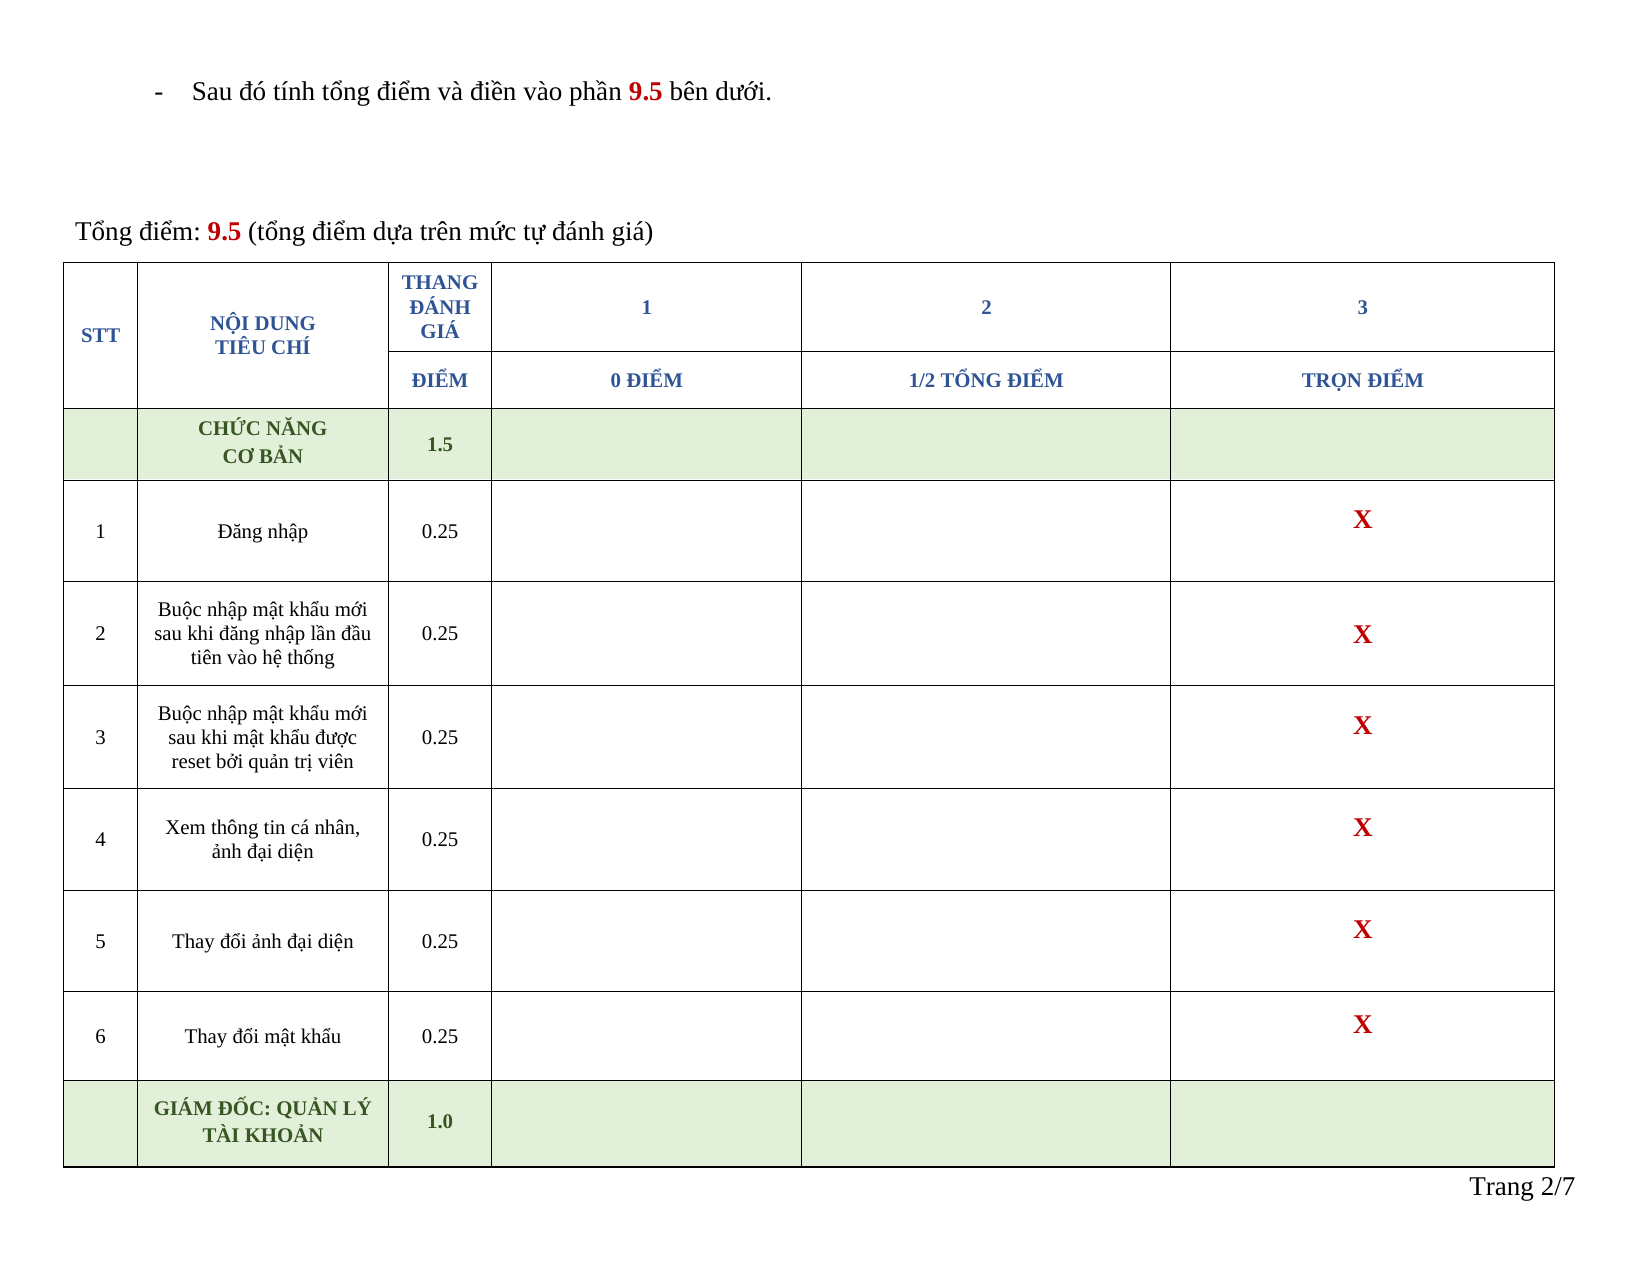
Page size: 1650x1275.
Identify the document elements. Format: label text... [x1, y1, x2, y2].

text Tổng điểm: 9.5 (tổng điểm dựa trên mức tự đánh giá) [75, 215, 1575, 246]
table_header 1 [492, 263, 801, 351]
table_cell Buộc nhập mật khẩu mới sau khi đăng nhập lần đầu tiên vào hệ thống [138, 582, 388, 684]
table_cell 4 [64, 789, 137, 889]
table_cell 1.0 [389, 1081, 491, 1166]
table_cell 1 [64, 481, 137, 581]
table_cell X [1171, 789, 1554, 889]
table_header 3 [1171, 263, 1554, 351]
table_cell 1.5 [389, 409, 491, 479]
table_cell X [1171, 686, 1554, 788]
table_cell 2 [64, 582, 137, 684]
table_cell [802, 891, 1170, 991]
table_cell [802, 789, 1170, 889]
table_cell Thay đổi mật khẩu [138, 992, 388, 1080]
table_cell Buộc nhập mật khẩu mới sau khi mật khẩu được reset bởi quản trị viên [138, 686, 388, 788]
table_cell [802, 1081, 1170, 1166]
table_cell 3 [64, 686, 137, 788]
table_cell Đăng nhập [138, 481, 388, 581]
table_cell 6 [64, 992, 137, 1080]
table_cell X [1171, 891, 1554, 991]
table_cell [1171, 1081, 1554, 1166]
table_cell 0.25 [389, 582, 491, 684]
table_cell Xem thông tin cá nhân, ảnh đại diện [138, 789, 388, 889]
table_cell 0.25 [389, 481, 491, 581]
table_cell [802, 481, 1170, 581]
table_cell [492, 1081, 801, 1166]
table_cell Thay đổi ảnh đại diện [138, 891, 388, 991]
table_cell [492, 582, 801, 684]
table_cell 0.25 [389, 891, 491, 991]
table_cell 1/2 TỔNG ĐIỂM [802, 352, 1170, 408]
table_cell TRỌN ĐIỂM [1171, 352, 1554, 408]
table_cell GIÁM ĐỐC: QUẢN LÝ TÀI KHOẢN [138, 1081, 388, 1166]
table_header NỘI DUNG TIÊU CHÍ [138, 263, 388, 408]
table_cell [802, 409, 1170, 479]
table_cell [802, 582, 1170, 684]
table_cell [492, 891, 801, 991]
table_cell ĐIỂM [389, 352, 491, 408]
table_header STT [64, 263, 137, 408]
table_cell 5 [64, 891, 137, 991]
table_cell X [1171, 992, 1554, 1080]
table_cell CHỨC NĂNG CƠ BẢN [138, 409, 388, 479]
table_cell [492, 481, 801, 581]
table_cell X [1171, 481, 1554, 581]
table_cell [802, 686, 1170, 788]
table_header 2 [802, 263, 1170, 351]
table_header THANG ĐÁNH GIÁ [389, 263, 491, 351]
table_cell [492, 409, 801, 479]
table_cell 0.25 [389, 789, 491, 889]
table_cell [492, 992, 801, 1080]
list Sau đó tính tổng điểm và điền vào phần 9.5 bên dưới. [154, 75, 1575, 106]
table_cell X [1171, 582, 1554, 684]
table_cell [492, 789, 801, 889]
table_cell [64, 409, 137, 479]
table_cell 0 ĐIỂM [492, 352, 801, 408]
table_cell [1171, 409, 1554, 479]
table_cell 0.25 [389, 992, 491, 1080]
table_cell [64, 1081, 137, 1166]
table_cell 0.25 [389, 686, 491, 788]
table_cell [802, 992, 1170, 1080]
table_cell [492, 686, 801, 788]
